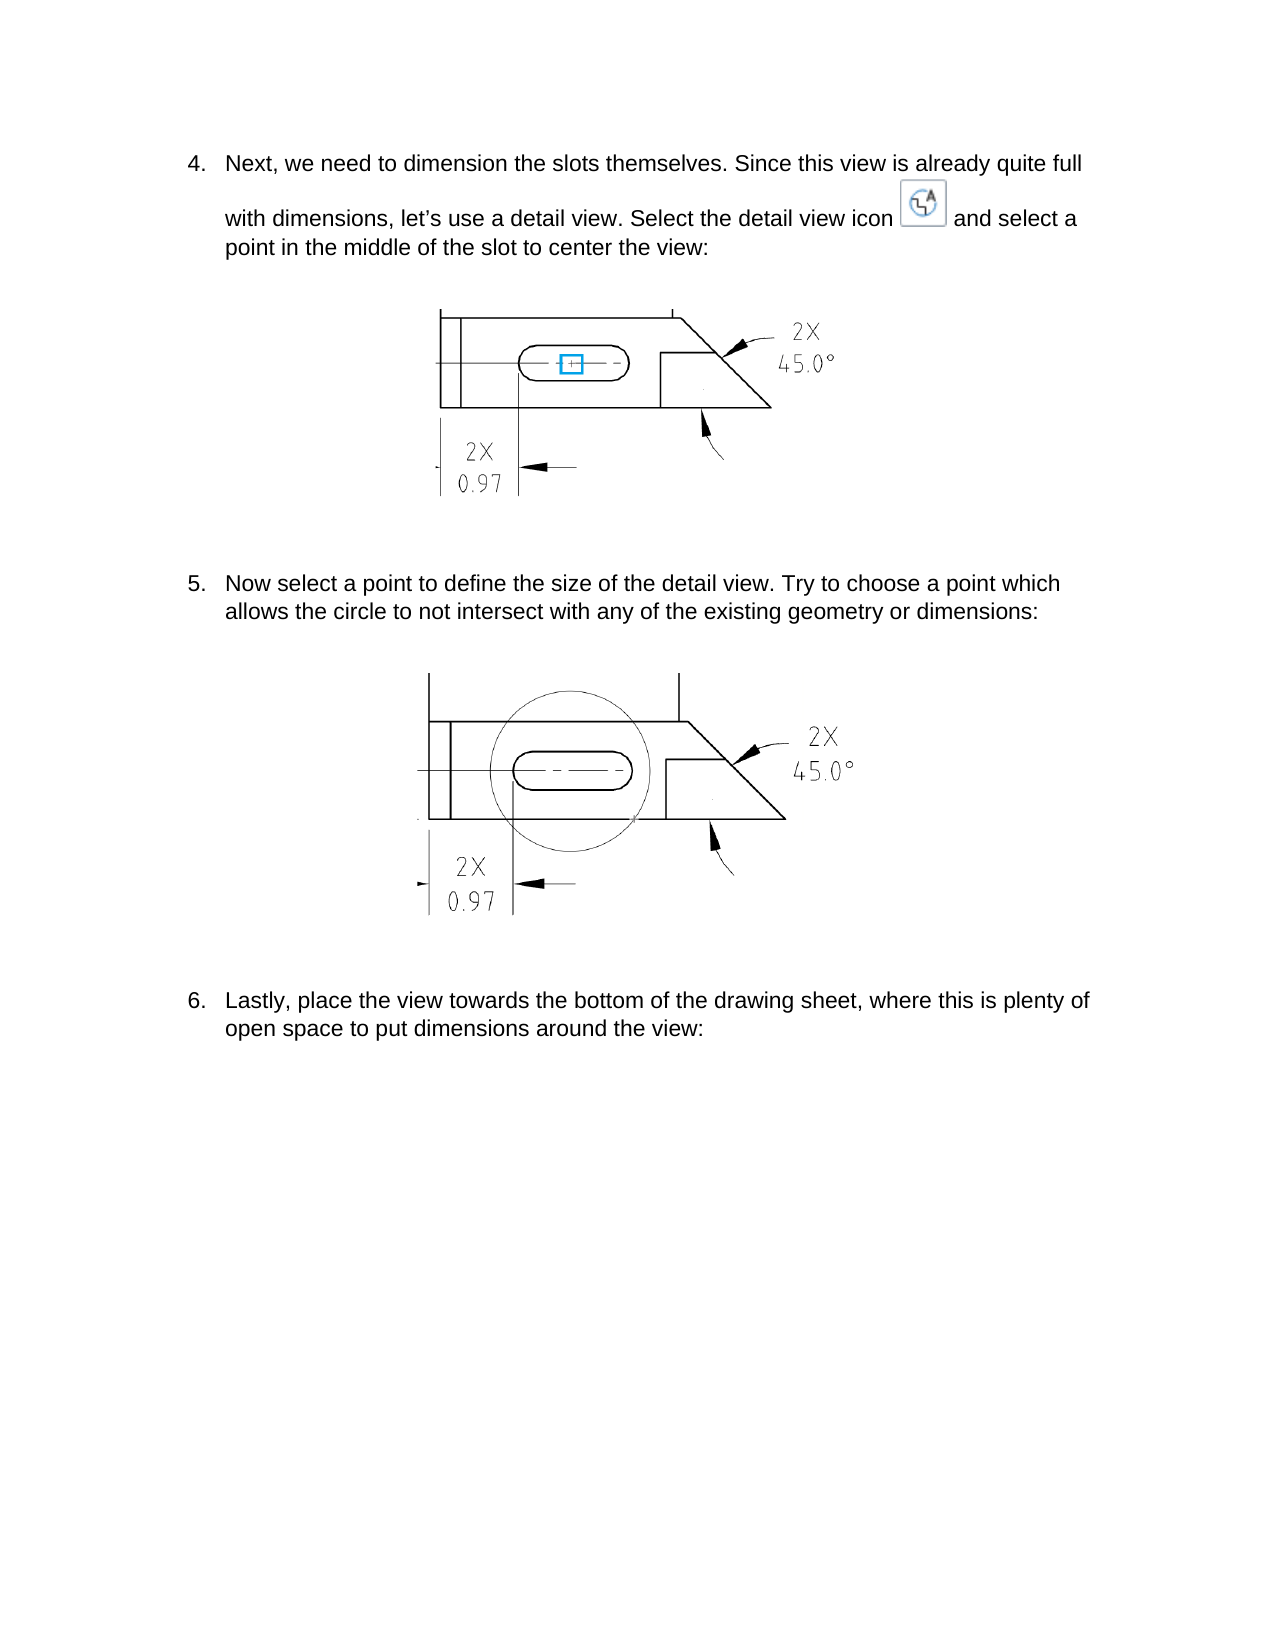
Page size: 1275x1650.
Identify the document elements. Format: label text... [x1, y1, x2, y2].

list Now select a point to define the size of the detail view. Try to choose a point which allows the circle to not intersect with any of the existing geometry or dimensions: [187, 570, 1125, 624]
picture [435, 309, 840, 504]
picture [417, 673, 858, 922]
picture [900, 178, 947, 227]
list Next, we need to dimension the slots themselves. Since this view is already quite full with dimensions, let’s use a detail view. Select the detail view icon and select a point in the middle of the slot to center the view: [187, 150, 1125, 260]
list Lastly, place the view towards the bottom of the drawing sheet, where this is plenty of open space to put dimensions around the view: [187, 987, 1125, 1042]
